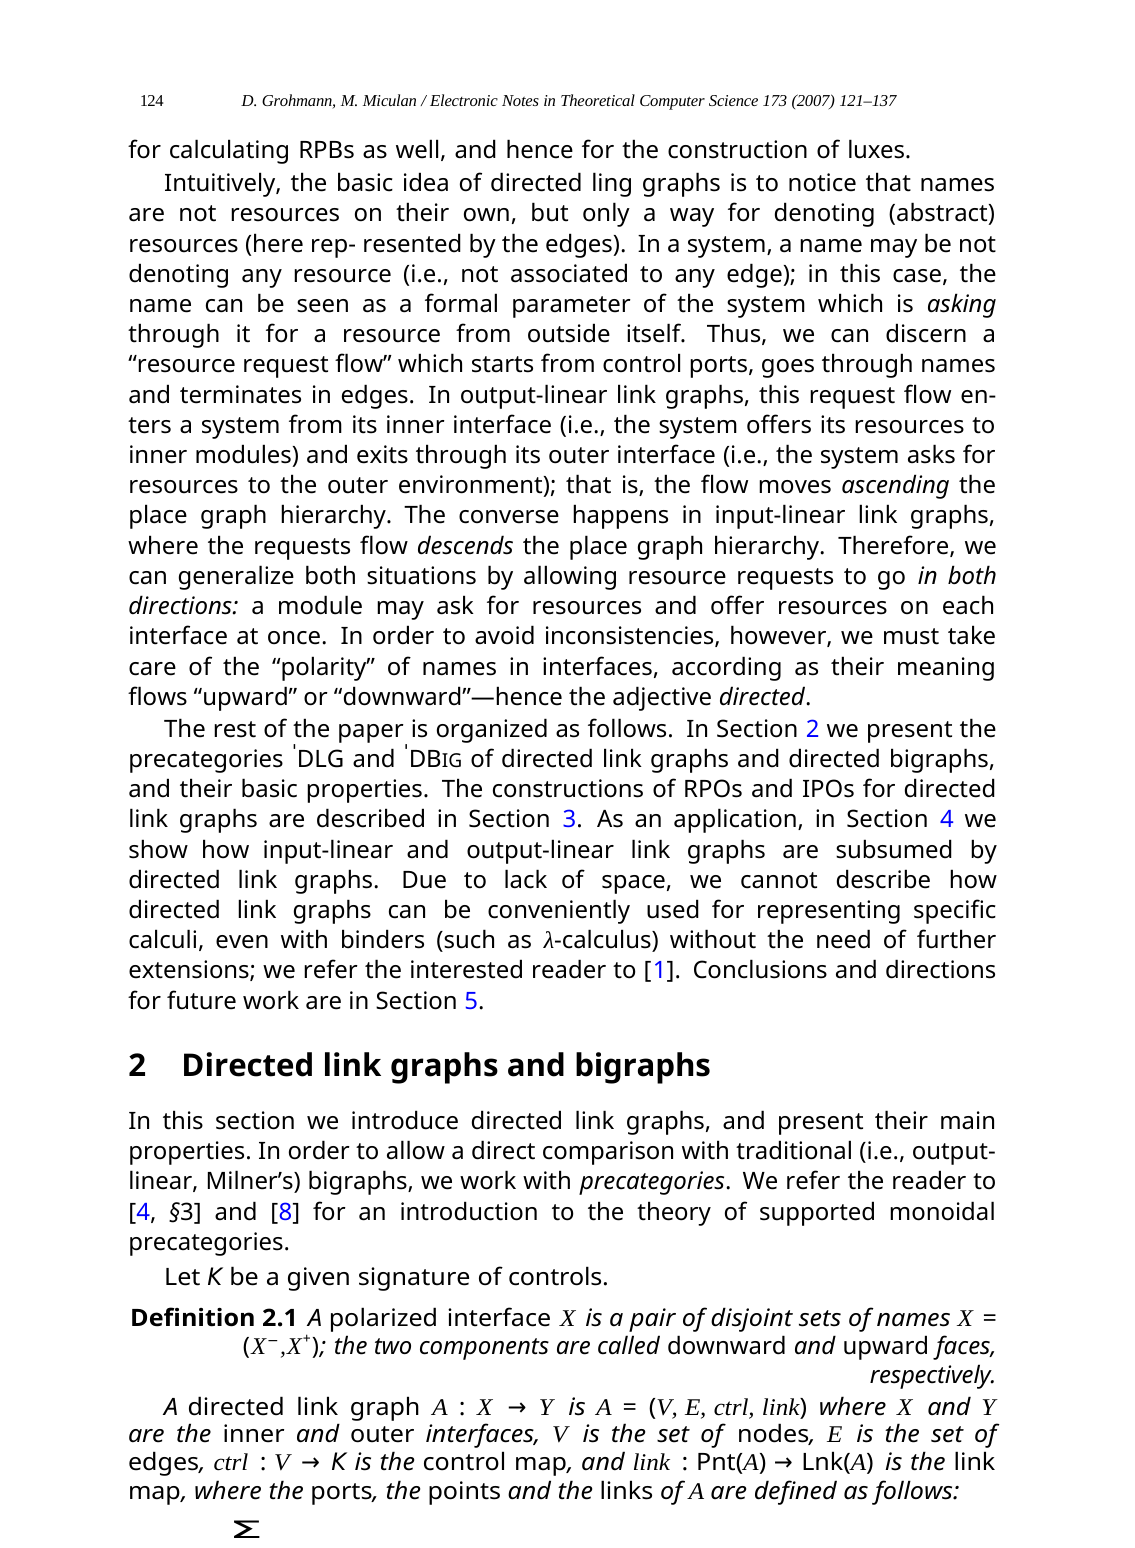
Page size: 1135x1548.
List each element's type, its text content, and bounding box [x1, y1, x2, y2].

text The rest of the paper is organized as follows. In Section 2 we present the precategories 'DLG and 'DBig of directed link graphs and directed bigraphs, and their basic properties. The constructions of RPOs and IPOs for directed link graphs are described in Section 3. As an application, in Section 4 we show how input-linear and output-linear link graphs are subsumed by directed link graphs. Due to lack of space, we cannot describe how directed link graphs can be conveniently used for representing specific calculi, even with binders (such as λ-calculus) without the need of further extensions; we refer the interested reader to [1]. Conclusions and directions for future work are in Section 5. [128, 713, 997, 1015]
text Intuitively, the basic idea of directed ling graphs is to notice that names are not resources on their own, but only a way for denoting (abstract) resources (here rep- resented by the edges). In a system, a name may be not denoting any resource (i.e., not associated to any edge); in this case, the name can be seen as a formal parameter of the system which is asking through it for a resource from outside itself. Thus, we can discern a “resource request flow” which starts from control ports, goes through names and terminates in edges. In output-linear link graphs, this request flow en- ters a system from its inner interface (i.e., the system offers its resources to inner modules) and exits through its outer interface (i.e., the system asks for resources to the outer environment); that is, the flow moves ascending the place graph hierarchy. The converse happens in input-linear link graphs, where the requests flow descends the place graph hierarchy. Therefore, we can generalize both situations by allowing resource requests to go in both directions: a module may ask for resources and offer resources on each interface at once. In order to avoid inconsistencies, however, we must take care of the “polarity” of names in interfaces, according as their meaning flows “upward” or “downward”—hence the adjective directed. [128, 167, 997, 711]
subtitle Directed link graphs and bigraphs [128, 1043, 1024, 1085]
text Let K be a given signature of controls. [164, 1260, 1024, 1293]
text In this section we introduce directed link graphs, and present their main properties. In order to allow a direct comparison with traditional (i.e., output-linear, Milner’s) bigraphs, we work with precategories. We refer the reader to [4, §3] and [8] for an introduction to the theory of supported monoidal precategories. [128, 1105, 997, 1256]
text Definition 2.1 A polarized interface X is a pair of disjoint sets of names X = (X−,X+); the two components are called downward and upward faces, respectively. [128, 1304, 996, 1390]
text for calculating RPBs as well, and hence for the construction of luxes. [128, 133, 1024, 166]
text A directed link graph A : X → Y is A = (V, E, ctrl, link) where X and Y are the inner and outer interfaces, V is the set of nodes, E is the set of edges, ctrl : V → K is the control map, and link : Pnt(A) → Lnk(A) is the link map, where the ports, the points and the links of A are deﬁned as follows: [128, 1392, 996, 1506]
